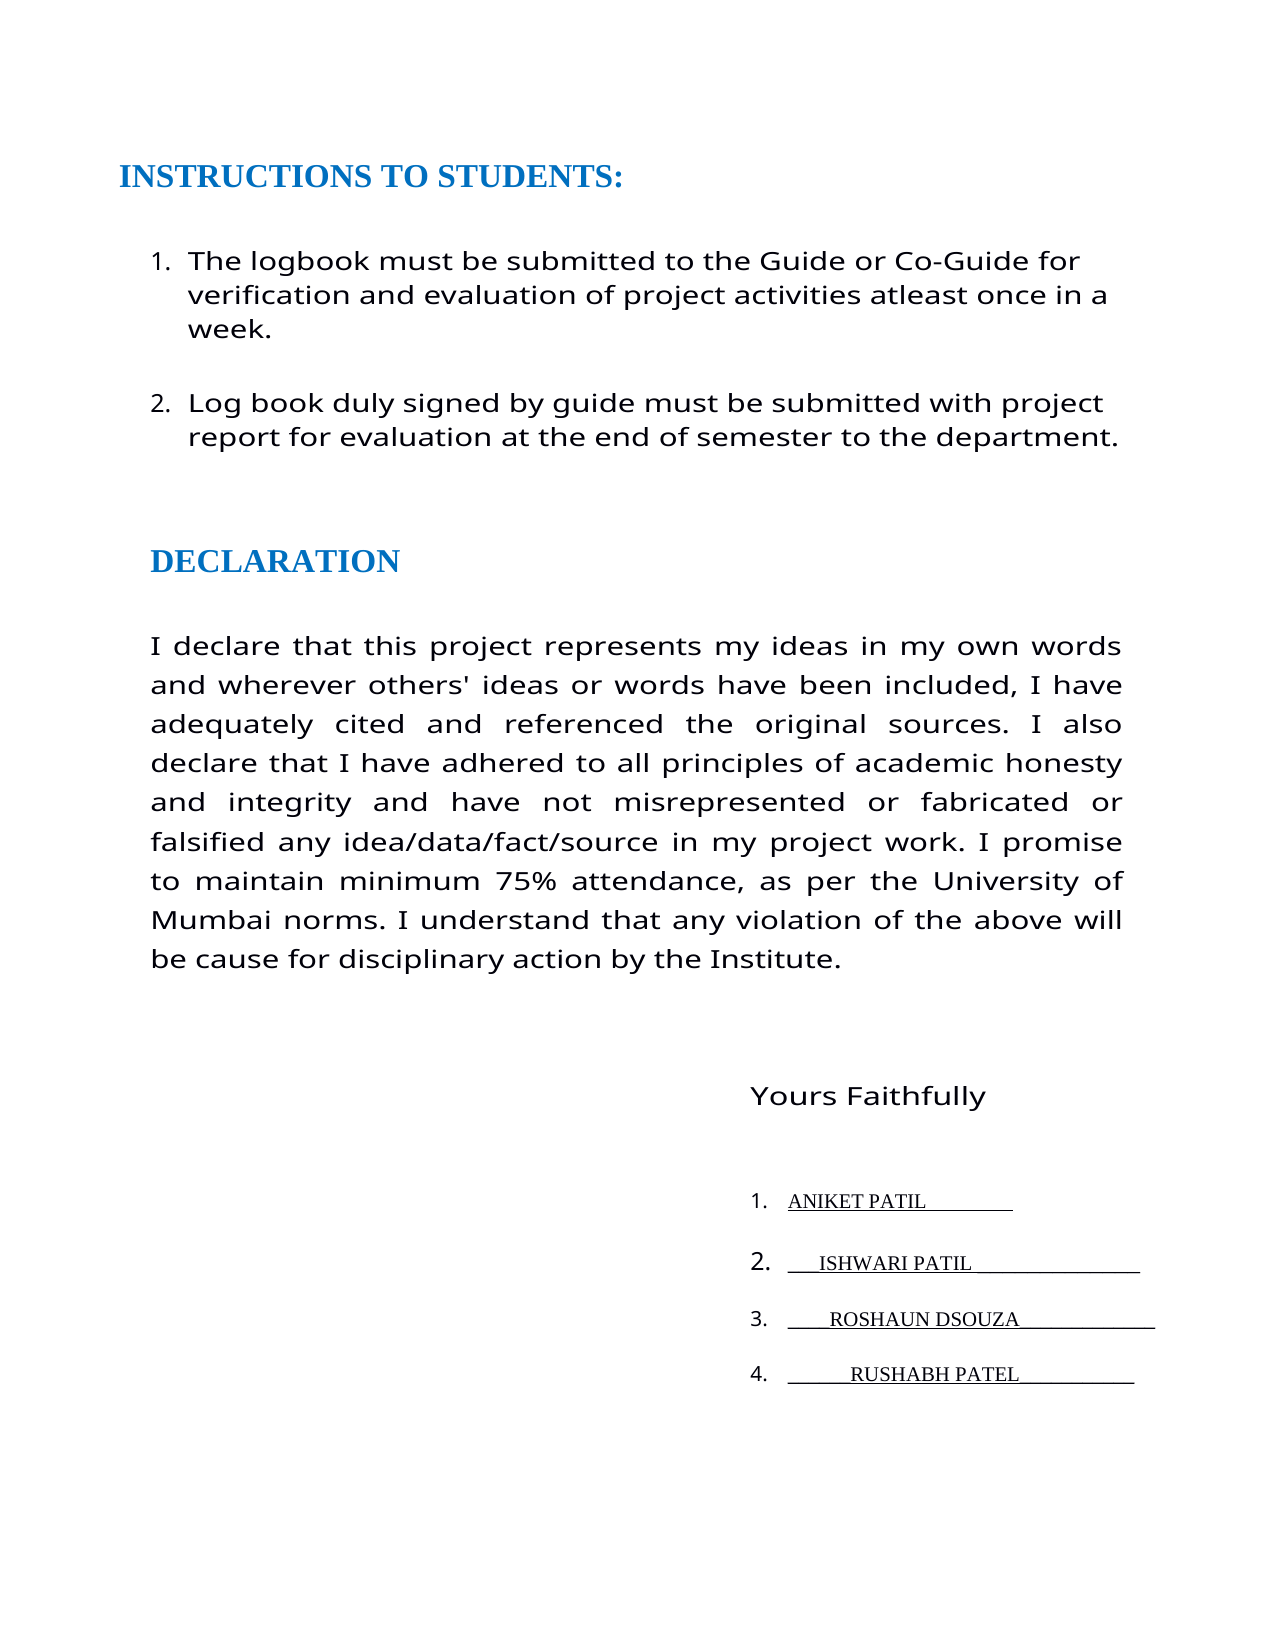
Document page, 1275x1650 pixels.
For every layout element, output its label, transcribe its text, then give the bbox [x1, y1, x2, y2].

list ____ROSHAUN DSOUZA_____________ [750, 1304, 1179, 1333]
list ANIKET PATIL [750, 1186, 1179, 1215]
list Log book duly signed by guide must be submitted with project report for evaluation at the end of semester to the department. [150, 385, 1124, 453]
text Yours Faithfully [750, 1078, 1179, 1112]
subtitle DECLARATION [150, 542, 1179, 580]
text INSTRUCTIONS TO STUDENTS: [119, 156, 1179, 194]
list ___ISHWARI PATIL _____________ [750, 1244, 1179, 1278]
list ______RUSHABH PATEL___________ [750, 1359, 1179, 1416]
text I declare that this project represents my ideas in my own words and wherever others' ideas or words have been included, I have adequately cited and referenced the original sources. I also declare that I have adhered to all principles of academic honesty and integrity and have not misrepresented or fabricated or falsified any idea/data/fact/source in my project work. I promise to maintain minimum 75% attendance, as per the University of Mumbai norms. I understand that any violation of the above will be cause for disciplinary action by the Institute. [150, 628, 1124, 976]
list The logbook must be submitted to the Guide or Co-Guide for verification and evaluation of project activities atleast once in a week. [150, 243, 1124, 346]
